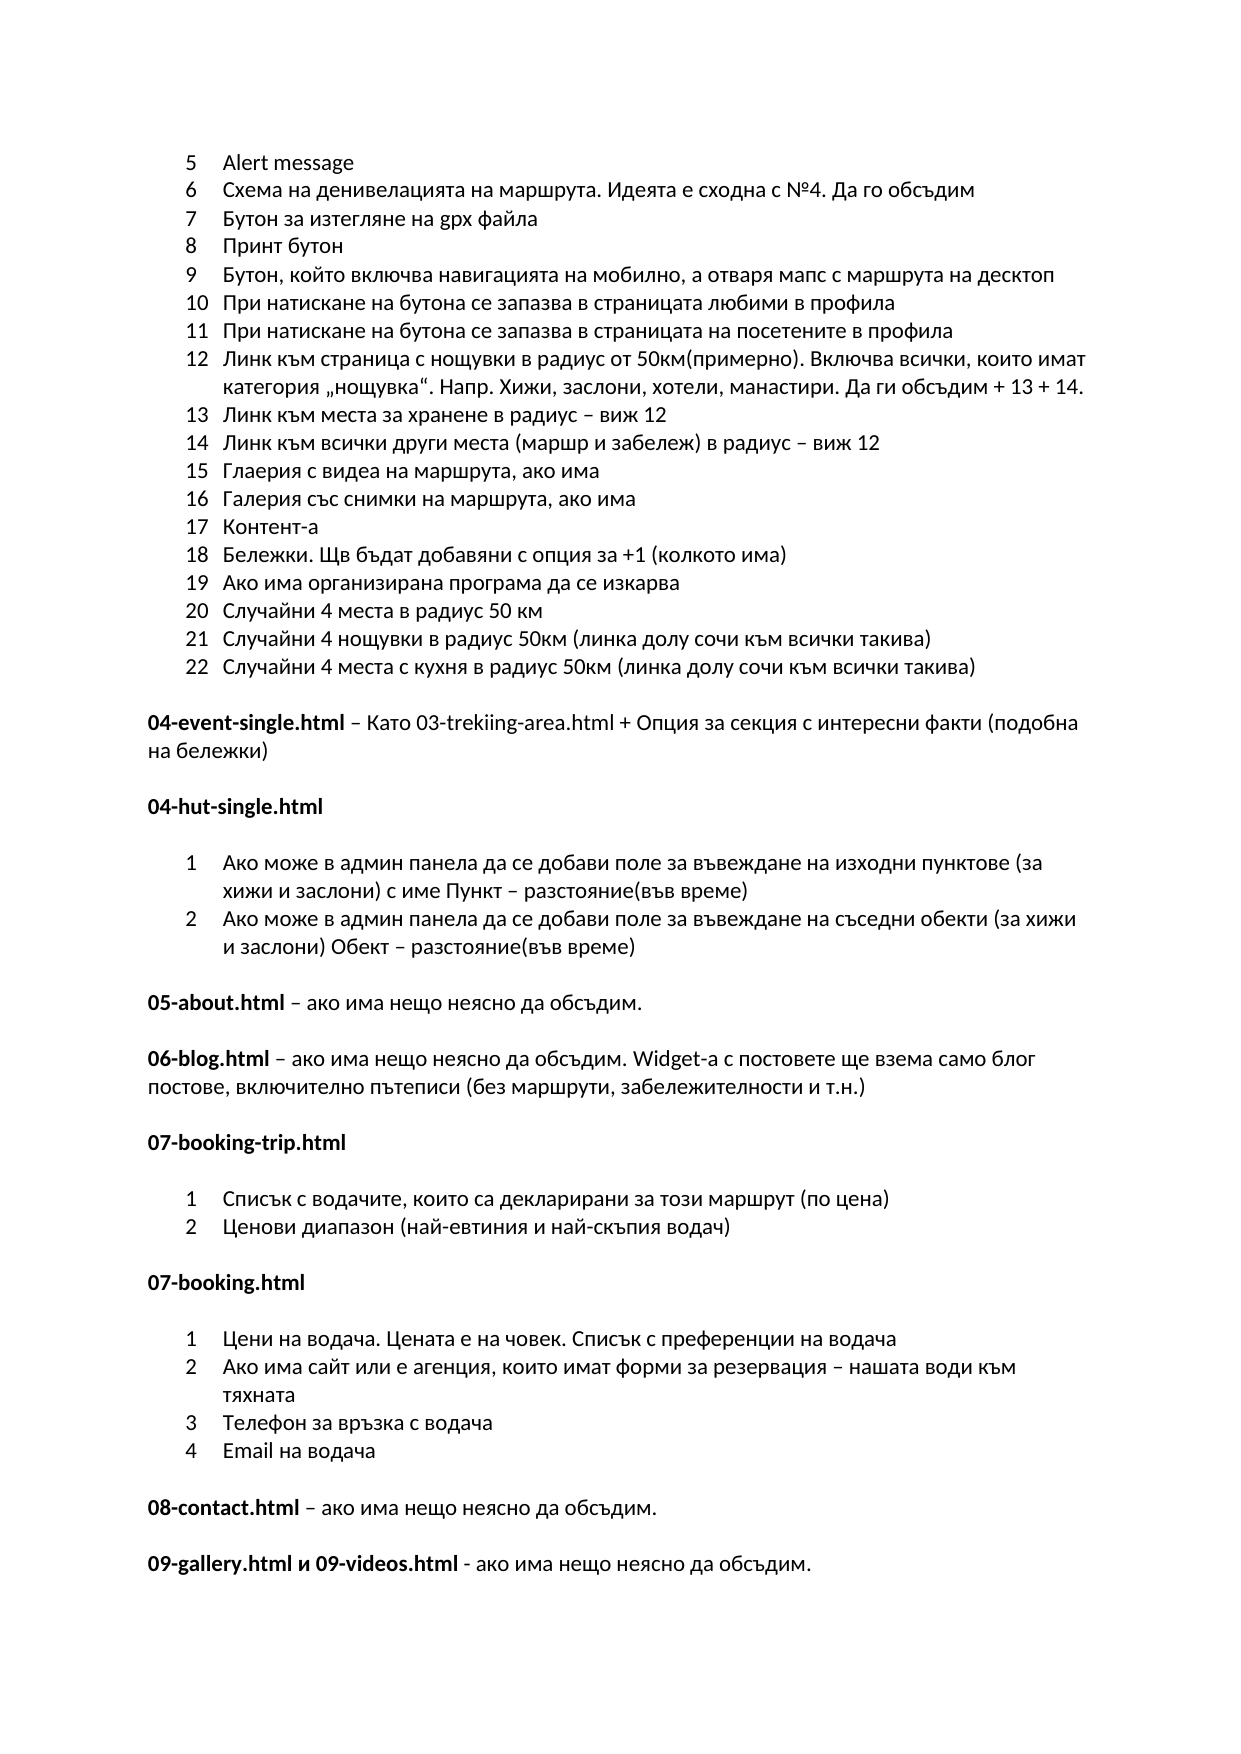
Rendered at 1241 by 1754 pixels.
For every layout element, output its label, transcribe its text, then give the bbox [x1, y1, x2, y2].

list Линк към места за хранене в радиус – виж 12 [185, 400, 1093, 428]
text 07-booking-trip.html [148, 1128, 1093, 1156]
list Ако може в админ панела да се добави поле за въвеждане на изходни пунктове (за хижи и заслони) с име Пункт – разстояние(във време) [185, 848, 1093, 904]
list Линк към страница с нощувки в радиус от 50км(примерно). Включва всички, които имат категория „нощувка“. Напр. Хижи, заслони, хотели, манастири. Да ги обсъдим + 13 + 14. [185, 344, 1093, 400]
list Галерия със снимки на маршрута, ако има [185, 484, 1093, 512]
list Схема на денивелацията на маршрута. Идеята е сходна с №4. Да го обсъдим [185, 176, 1093, 204]
list Глаерия с видеа на маршрута, ако има [185, 456, 1093, 484]
text 06-blog.html – ако има нещо неясно да обсъдим. Widget-a с постовете ще взема само блог постове, включително пътеписи (без маршрути, забележителности и т.н.) [148, 1044, 1093, 1100]
list Телефон за връзка с водача [185, 1408, 1093, 1437]
text 09-gallery.html и 09-videos.html - ако има нещо неясно да обсъдим. [148, 1549, 1093, 1577]
list Бутон за изтегляне на gpx файла [185, 204, 1093, 232]
list Случайни 4 нощувки в радиус 50км (линка долу сочи към всички такива) [185, 624, 1093, 652]
text 04-event-single.html – Като 03-trekiing-area.html + Опция за секция с интересни факти (подобна на бележки) [148, 708, 1093, 764]
list Бутон, който включва навигацията на мобилно, а отваря мапс с маршрута на десктоп [185, 260, 1093, 288]
list Контент-а [185, 512, 1093, 540]
text 07-booking.html [148, 1268, 1093, 1296]
list Списък с водачите, които са декларирани за този маршрут (по цена) [185, 1184, 1093, 1212]
list Ако може в админ панела да се добави поле за въвеждане на съседни обекти (за хижи и заслони) Обект – разстояние(във време) [185, 904, 1093, 960]
list Линк към всички други места (маршр и забележ) в радиус – виж 12 [185, 428, 1093, 456]
list Случайни 4 места в радиус 50 км [185, 596, 1093, 624]
list Принт бутон [185, 232, 1093, 260]
list Ако има сайт или е агенция, които имат форми за резервация – нашата води към тяхната [185, 1352, 1093, 1408]
list Ако има организирана програма да се изкарва [185, 568, 1093, 596]
text 08-contact.html – ако има нещо неясно да обсъдим. [148, 1493, 1093, 1521]
list Бележки. Щв бъдат добавяни с опция за +1 (колкото има) [185, 540, 1093, 568]
list Ценови диапазон (най-евтиния и най-скъпия водач) [185, 1212, 1093, 1240]
list При натискане на бутона се запазва в страницата на посетените в профила [185, 316, 1093, 344]
list При натискане на бутона се запазва в страницата любими в профила [185, 288, 1093, 316]
list Email на водача [185, 1437, 1093, 1464]
list Alert message [185, 148, 1093, 176]
text 04-hut-single.html [148, 792, 1093, 820]
list Цени на водача. Цената е на човек. Списък с преференции на водача [185, 1324, 1093, 1352]
list Случайни 4 места с кухня в радиус 50км (линка долу сочи към всички такива) [185, 652, 1093, 680]
text 05-about.html – ако има нещо неясно да обсъдим. [148, 988, 1093, 1016]
